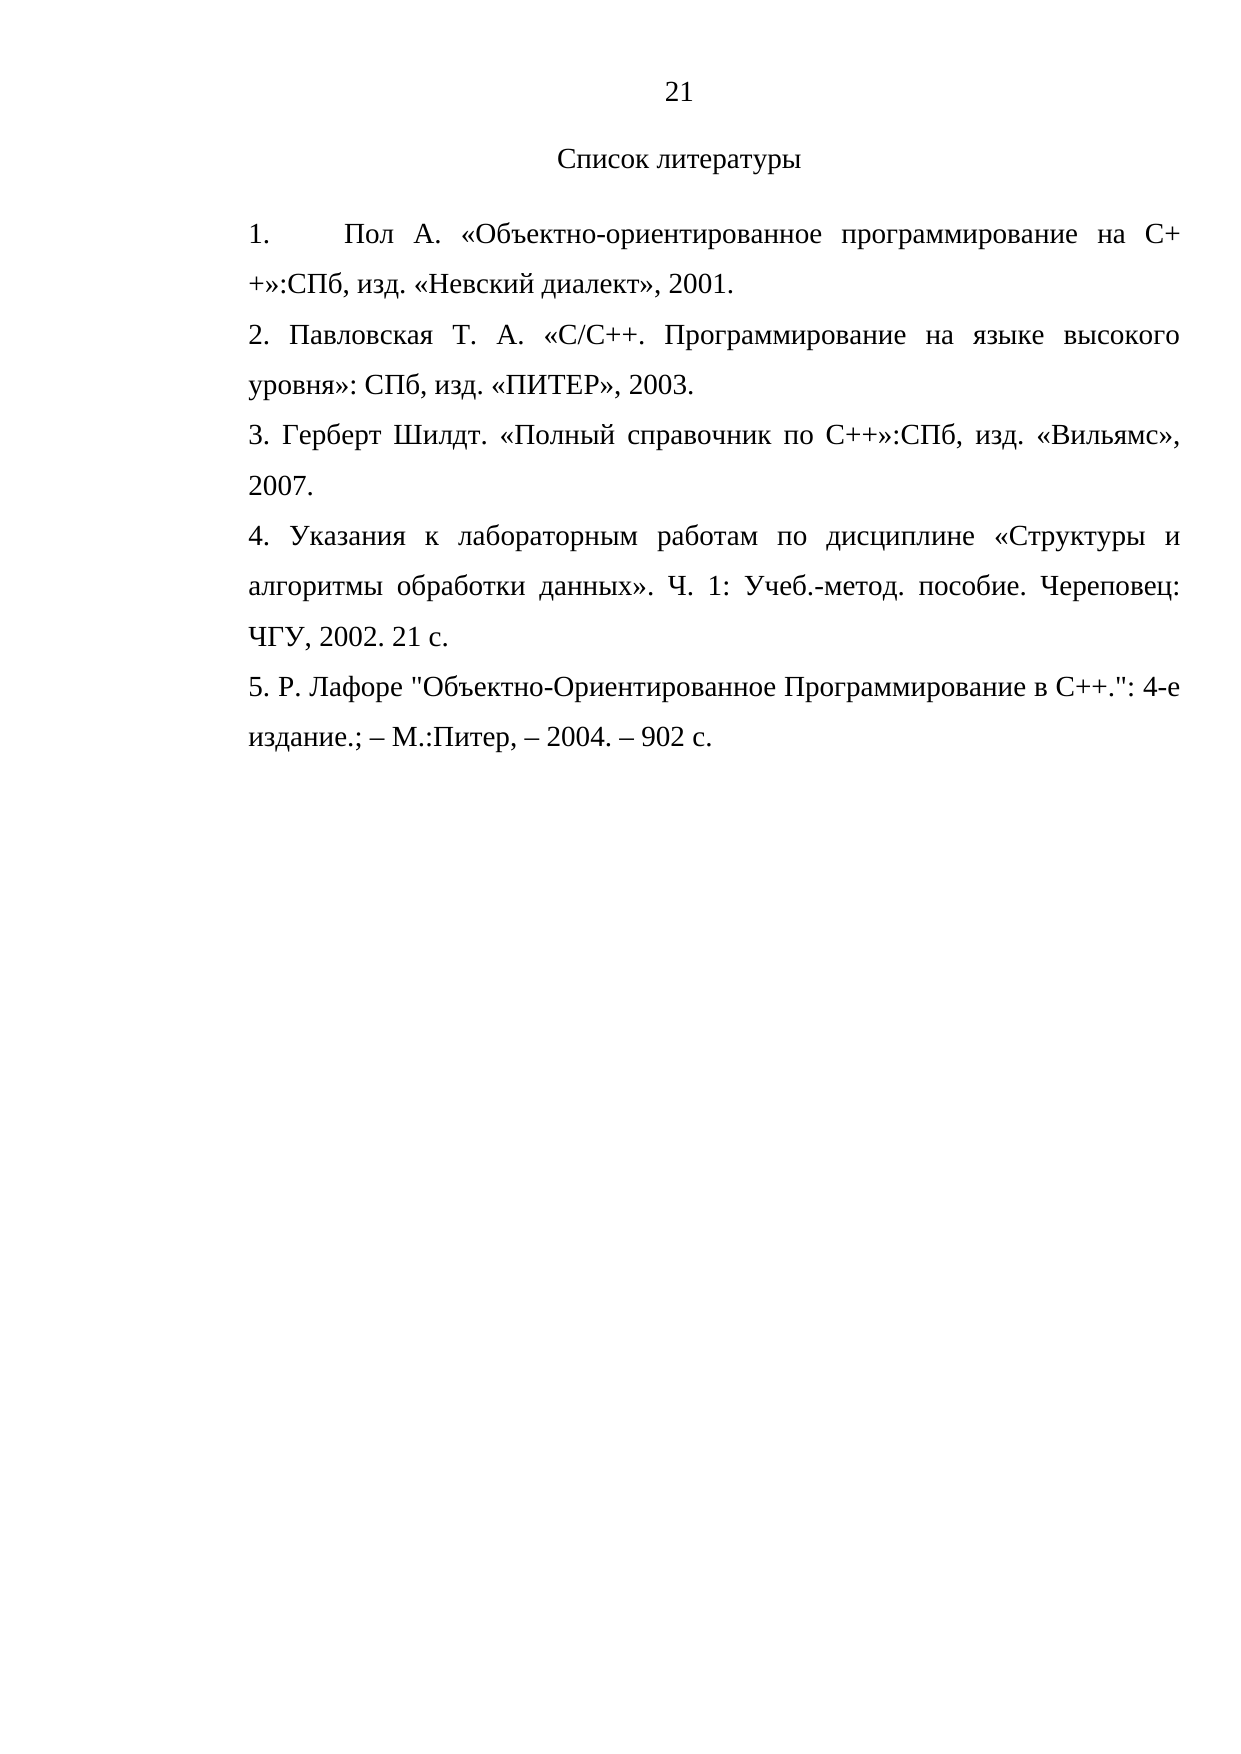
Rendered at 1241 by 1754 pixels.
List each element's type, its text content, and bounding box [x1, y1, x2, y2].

text 1. Пол А. «Объектно-ориентированное программирование на C++»:СПб, изд. «Невский диалект», 2001. [248, 216, 1181, 300]
text 4. Указания к лабораторным работам по дисциплине «Структуры и алгоритмы обработки данных». Ч. 1: Учеб.-метод. пособие. Череповец: ЧГУ, 2002. 21 с. [248, 518, 1181, 652]
text Список литературы [177, 141, 1181, 174]
text 3. Герберт Шилдт. «Полный справочник по С++»:СПб, изд. «Вильямс», 2007. [248, 417, 1181, 501]
text 2. Павловская Т. А. «С/С++. Программирование на языке высокого уровня»: СПб, изд. «ПИТЕР», 2003. [248, 317, 1181, 401]
text 5. Р. Лафоре "Объектно-Ориентированное Программирование в С++.": 4-е издание.; – М.:Питер, – 2004. – 902 с. [248, 669, 1181, 753]
